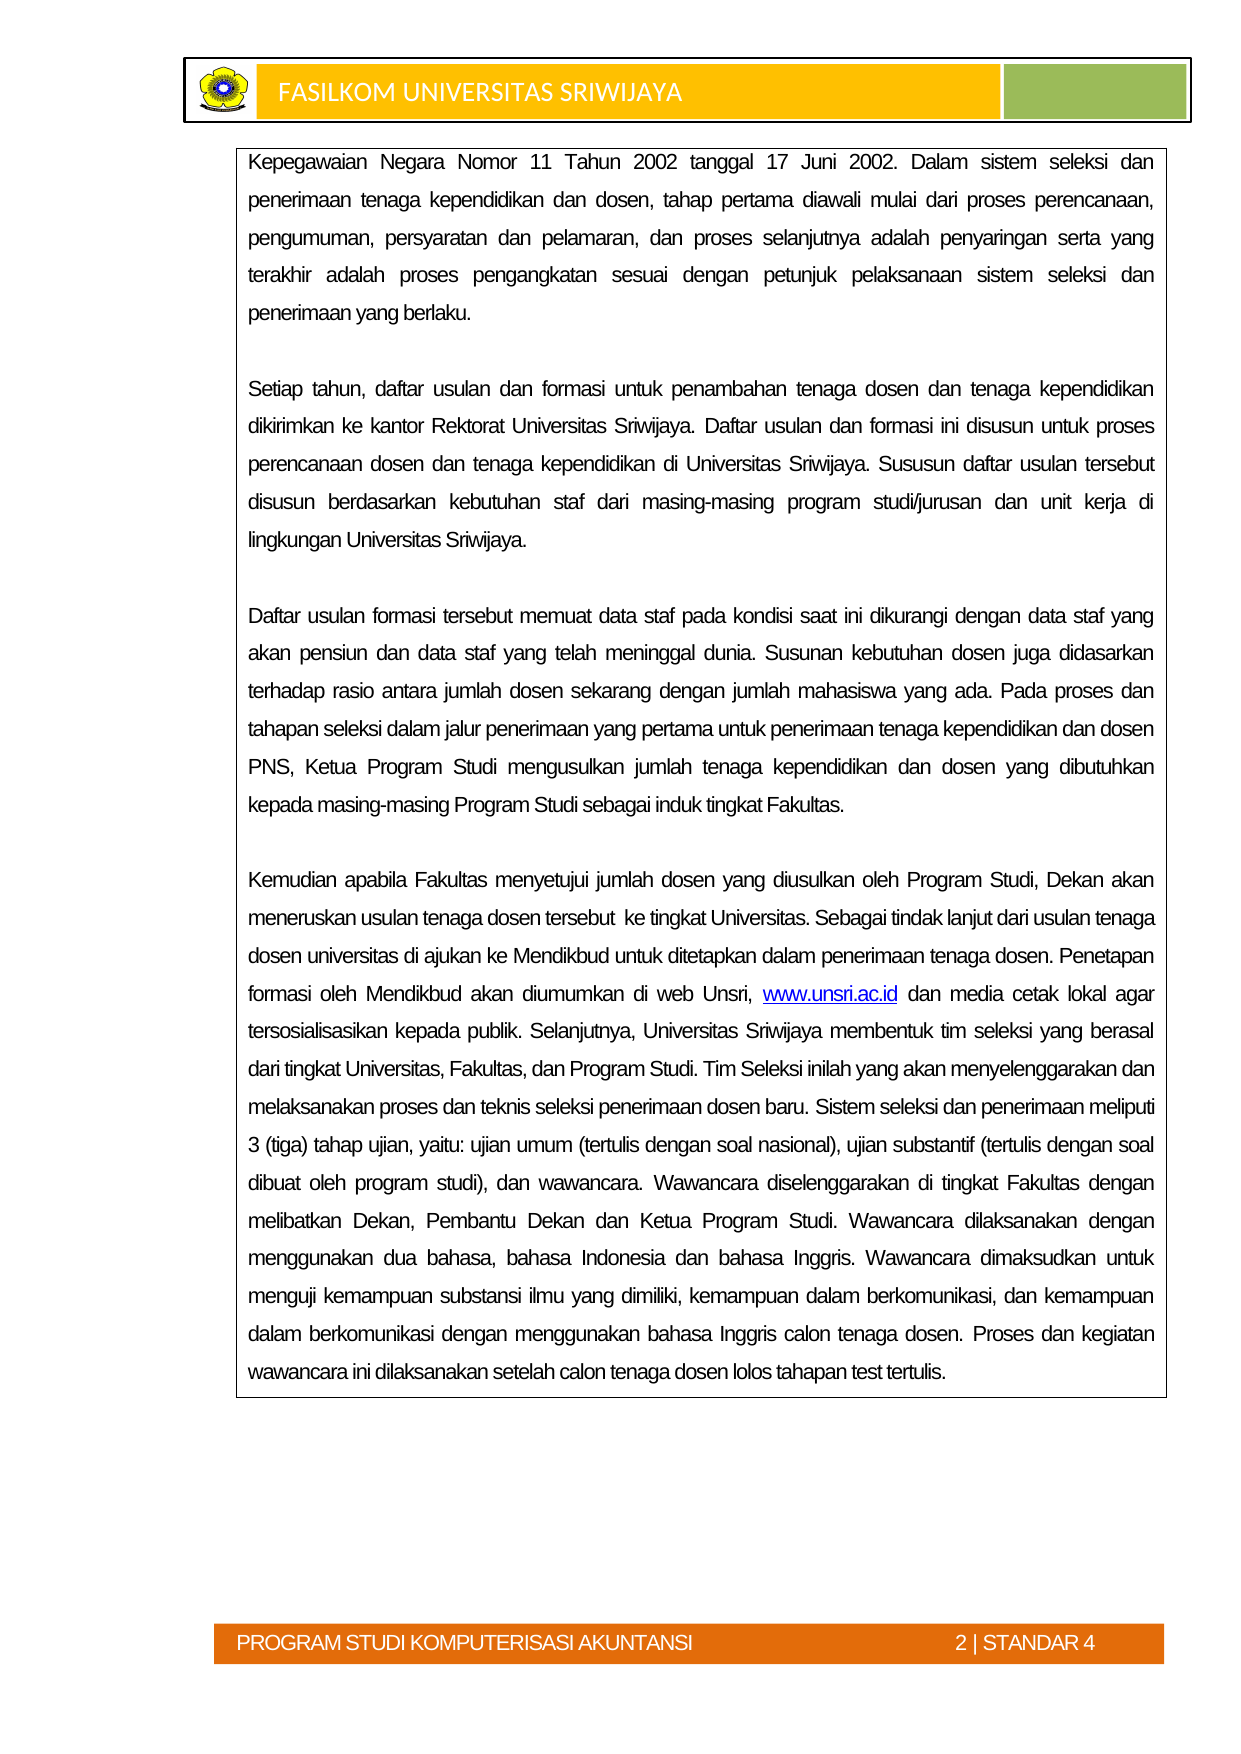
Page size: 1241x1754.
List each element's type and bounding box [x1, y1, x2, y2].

picture [196, 65, 252, 114]
table_header [237, 149, 1166, 1397]
